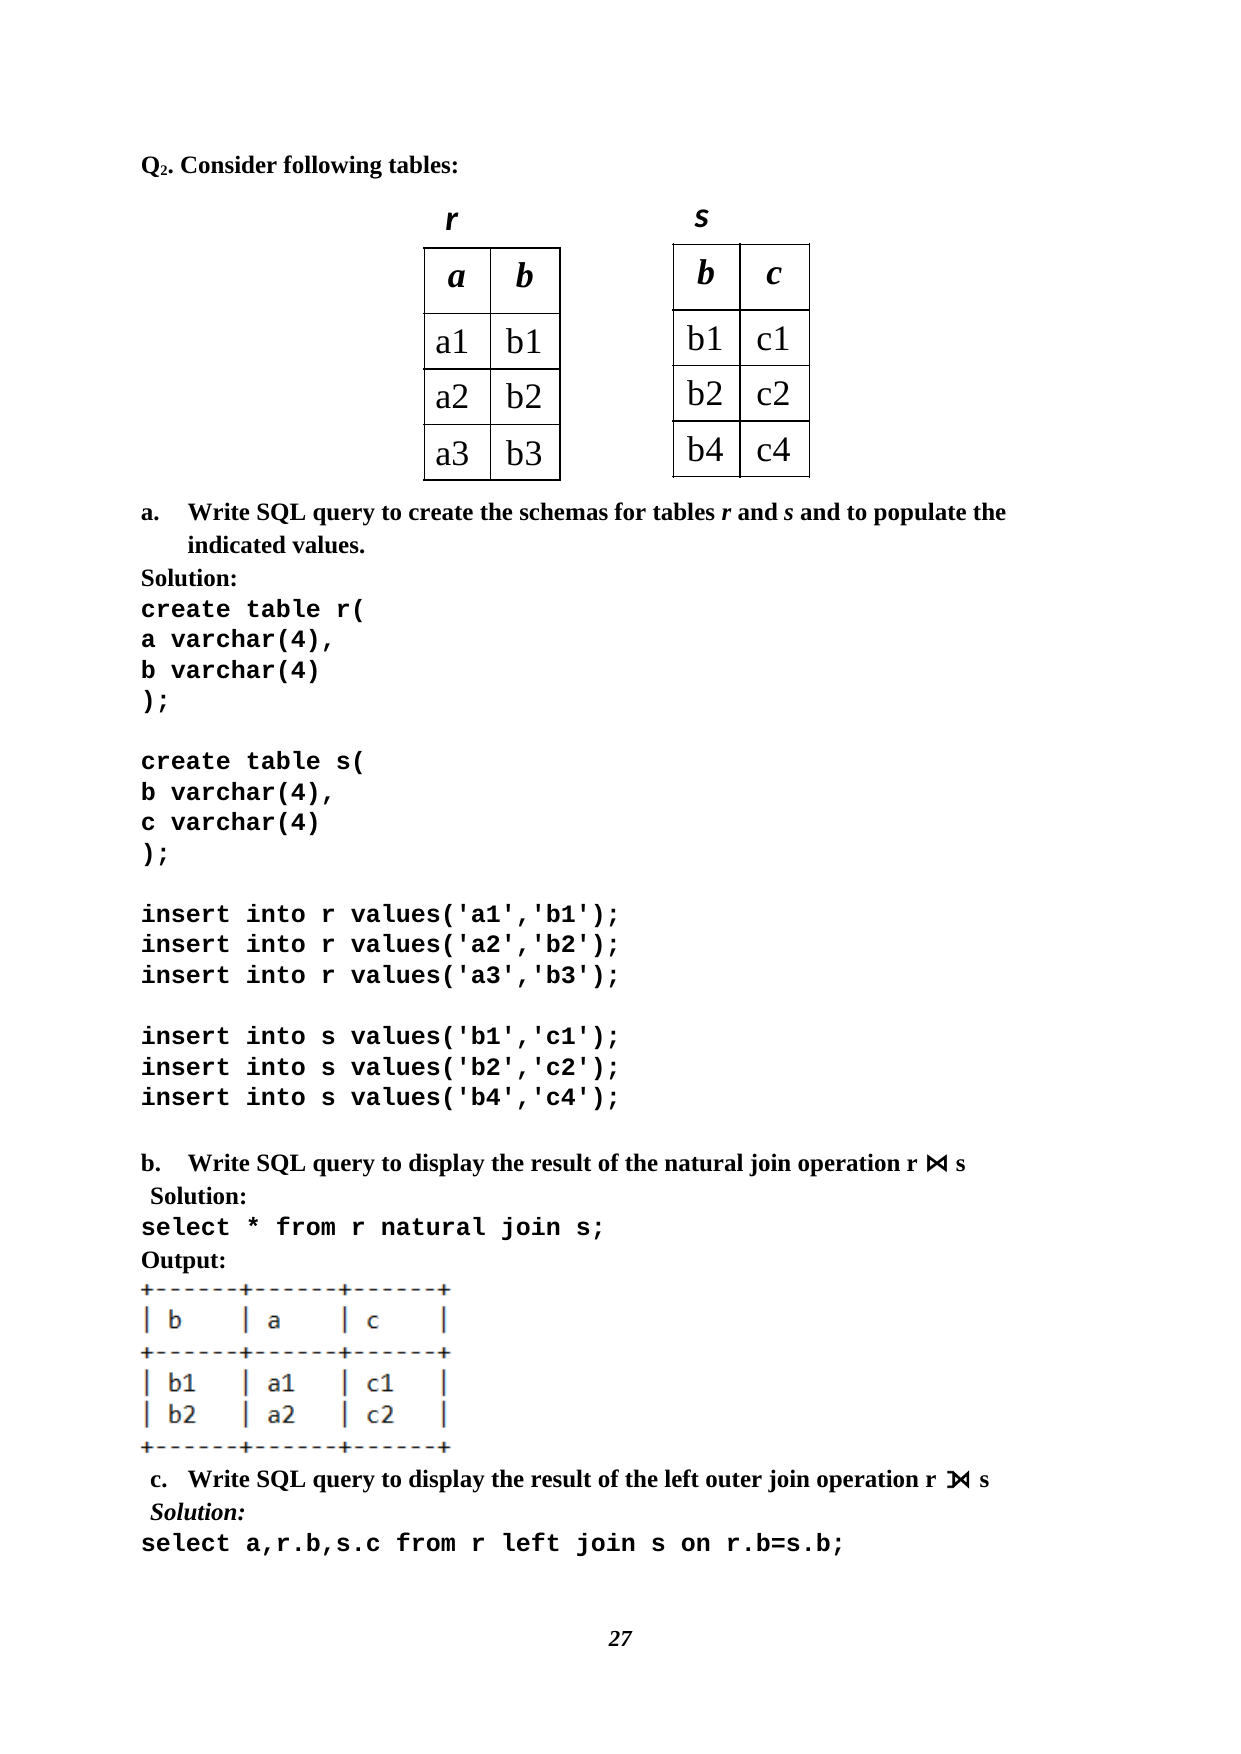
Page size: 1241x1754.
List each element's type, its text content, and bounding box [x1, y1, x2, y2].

list Write SQL query to display the result of the natural join operation r ⋈ s [141, 1148, 1090, 1177]
text ); [141, 840, 1090, 869]
text ); [141, 688, 1090, 716]
text Solution: [150, 1181, 1090, 1210]
picture [140, 1275, 458, 1461]
text c varchar(4) [141, 810, 1090, 838]
list Write SQL query to display the result of the left outer join operation r ⟕ s [150, 1463, 1090, 1493]
text insert into s values('b4','c4'); [141, 1084, 1090, 1113]
text insert into r values('a1','b1'); [141, 901, 1090, 930]
text b varchar(4), [141, 779, 1090, 808]
text insert into s values('b2','c2'); [141, 1054, 1090, 1082]
text Q2. Consider following tables: [141, 150, 1090, 179]
text select a,r.b,s.c from r left join s on r.b=s.b; [141, 1531, 1090, 1559]
text Solution: [150, 1497, 1090, 1526]
text a varchar(4), [141, 627, 1090, 655]
text insert into r values('a3','b3'); [141, 962, 1090, 991]
list Write SQL query to create the schemas for tables r and s and to populate the indicated values. [141, 497, 1090, 559]
text select * from r natural join s; [141, 1214, 1090, 1242]
text b varchar(4) [141, 657, 1090, 686]
text Solution: [141, 563, 1090, 592]
text create table r( [141, 596, 1090, 624]
text insert into r values('a2','b2'); [141, 932, 1090, 960]
text Output: [141, 1245, 1090, 1273]
text insert into s values('b1','c1'); [141, 1023, 1090, 1052]
text create table s( [141, 749, 1090, 777]
